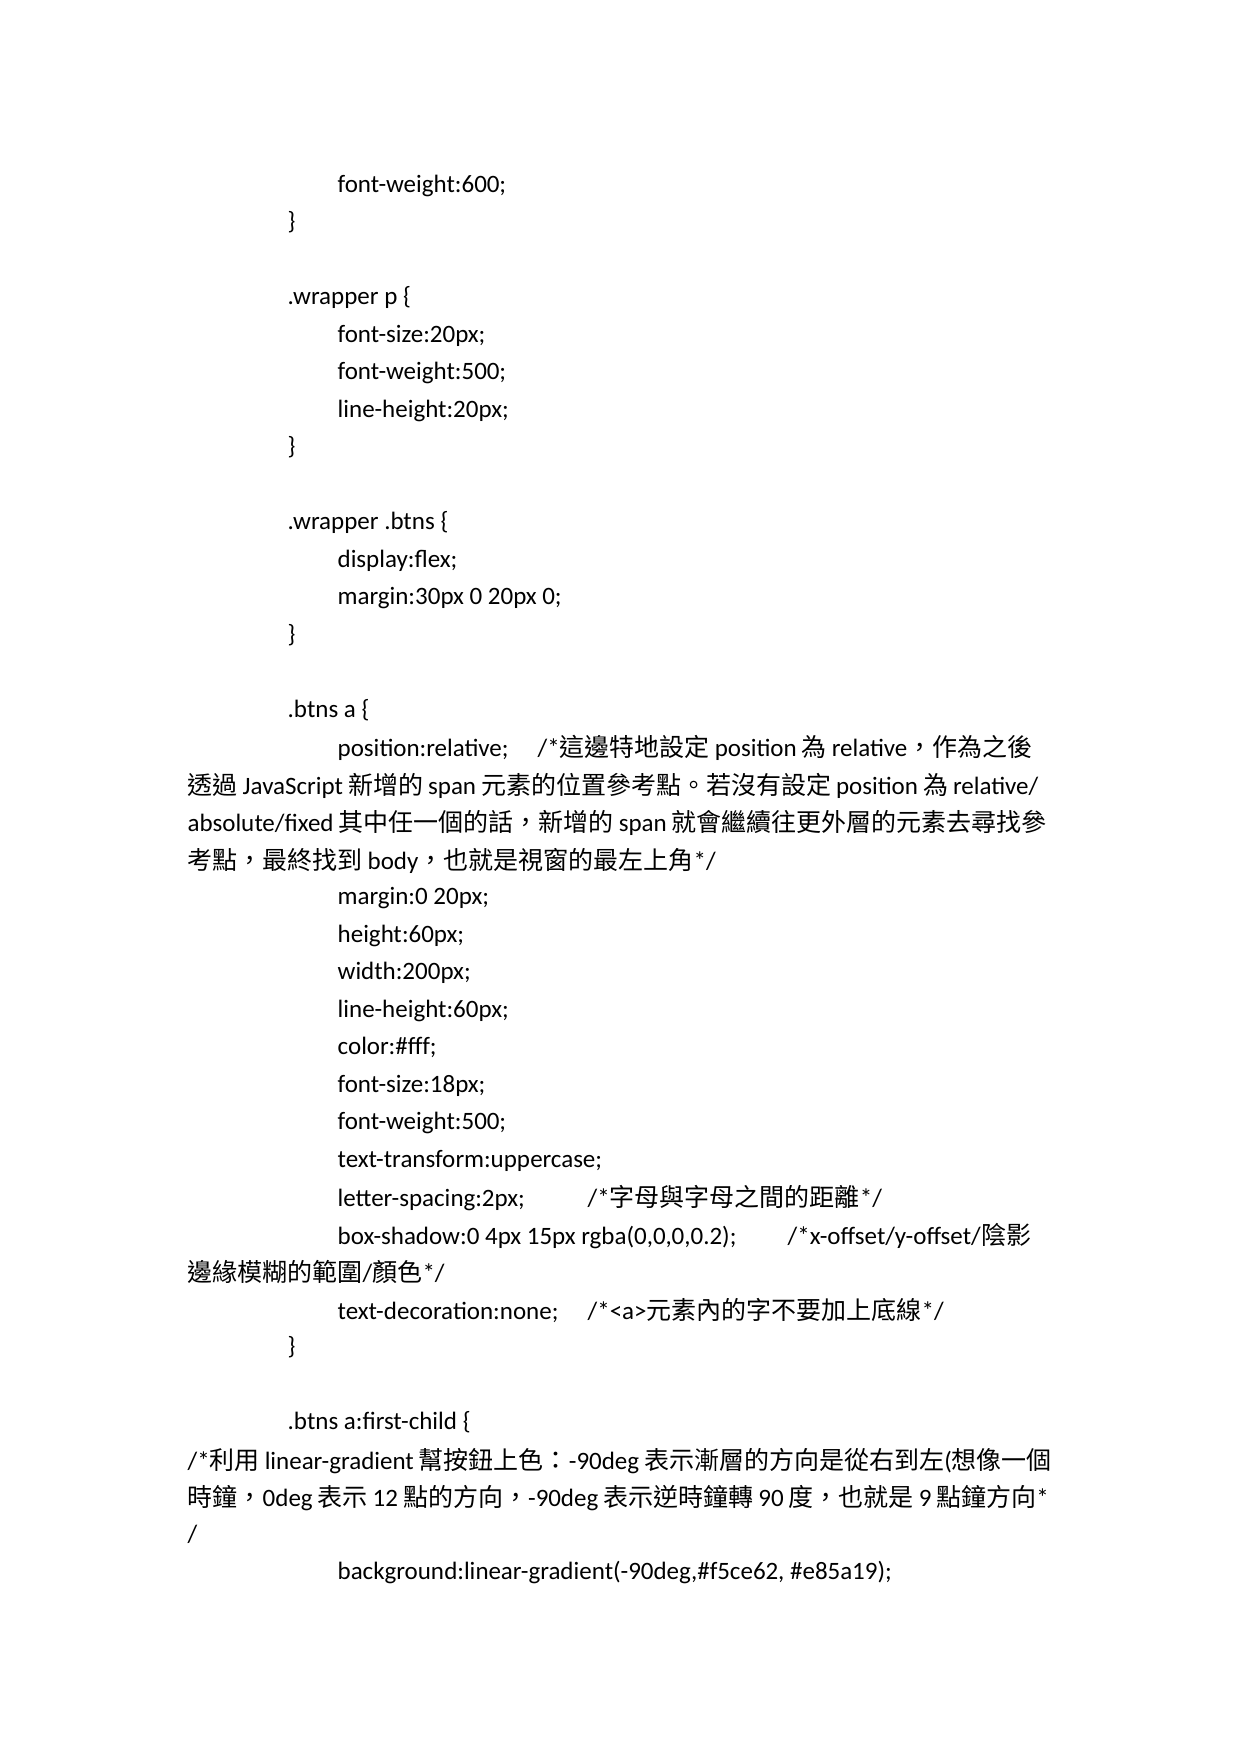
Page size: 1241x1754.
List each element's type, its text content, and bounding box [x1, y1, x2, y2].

text font-weight:500; [187, 352, 1053, 389]
text } [187, 202, 1053, 239]
text line-height:20px; [187, 389, 1053, 427]
text position:relative; /*這邊特地設定position為relative，作為之後透過JavaScript新增的span元素的位置參考點。若沒有設定position為relative/absolute/fixed其中任一個的話，新增的span就會繼續往更外層的元素去尋找參考點，最終找到body，也就是視窗的最左上角*/ [187, 727, 1053, 877]
text font-size:20px; [187, 314, 1053, 352]
text .wrapper p { [187, 277, 1053, 314]
text width:200px; [187, 952, 1053, 989]
text } [187, 427, 1053, 464]
text } [187, 1327, 1053, 1364]
text .btns a { [187, 689, 1053, 727]
text height:60px; [187, 914, 1053, 952]
text font-size:18px; [187, 1064, 1053, 1102]
text line-height:60px; [187, 989, 1053, 1027]
text /*利用linear-gradient幫按鈕上色：-90deg表示漸層的方向是從右到左(想像一個時鐘，0deg表示12點的方向，-90deg表示逆時鐘轉90度，也就是9點鐘方向*/ [187, 1439, 1053, 1552]
text margin:0 20px; [187, 877, 1053, 914]
text .btns a:first-child { [187, 1402, 1053, 1439]
text .wrapper .btns { [187, 502, 1053, 539]
text text-decoration:none; /*<a>元素內的字不要加上底線*/ [187, 1289, 1053, 1327]
text font-weight:600; [187, 164, 1053, 202]
text font-weight:500; [187, 1102, 1053, 1139]
text color:#fff; [187, 1027, 1053, 1064]
text display:flex; [187, 539, 1053, 577]
text letter-spacing:2px; /*字母與字母之間的距離*/ [187, 1177, 1053, 1214]
text background:linear-gradient(-90deg,#f5ce62, #e85a19); [187, 1552, 1053, 1589]
text box-shadow:0 4px 15px rgba(0,0,0,0.2); /*x-offset/y-offset/陰影邊緣模糊的範圍/顏色*/ [187, 1214, 1053, 1289]
text text-transform:uppercase; [187, 1139, 1053, 1177]
text margin:30px 0 20px 0; [187, 577, 1053, 614]
text } [187, 614, 1053, 652]
